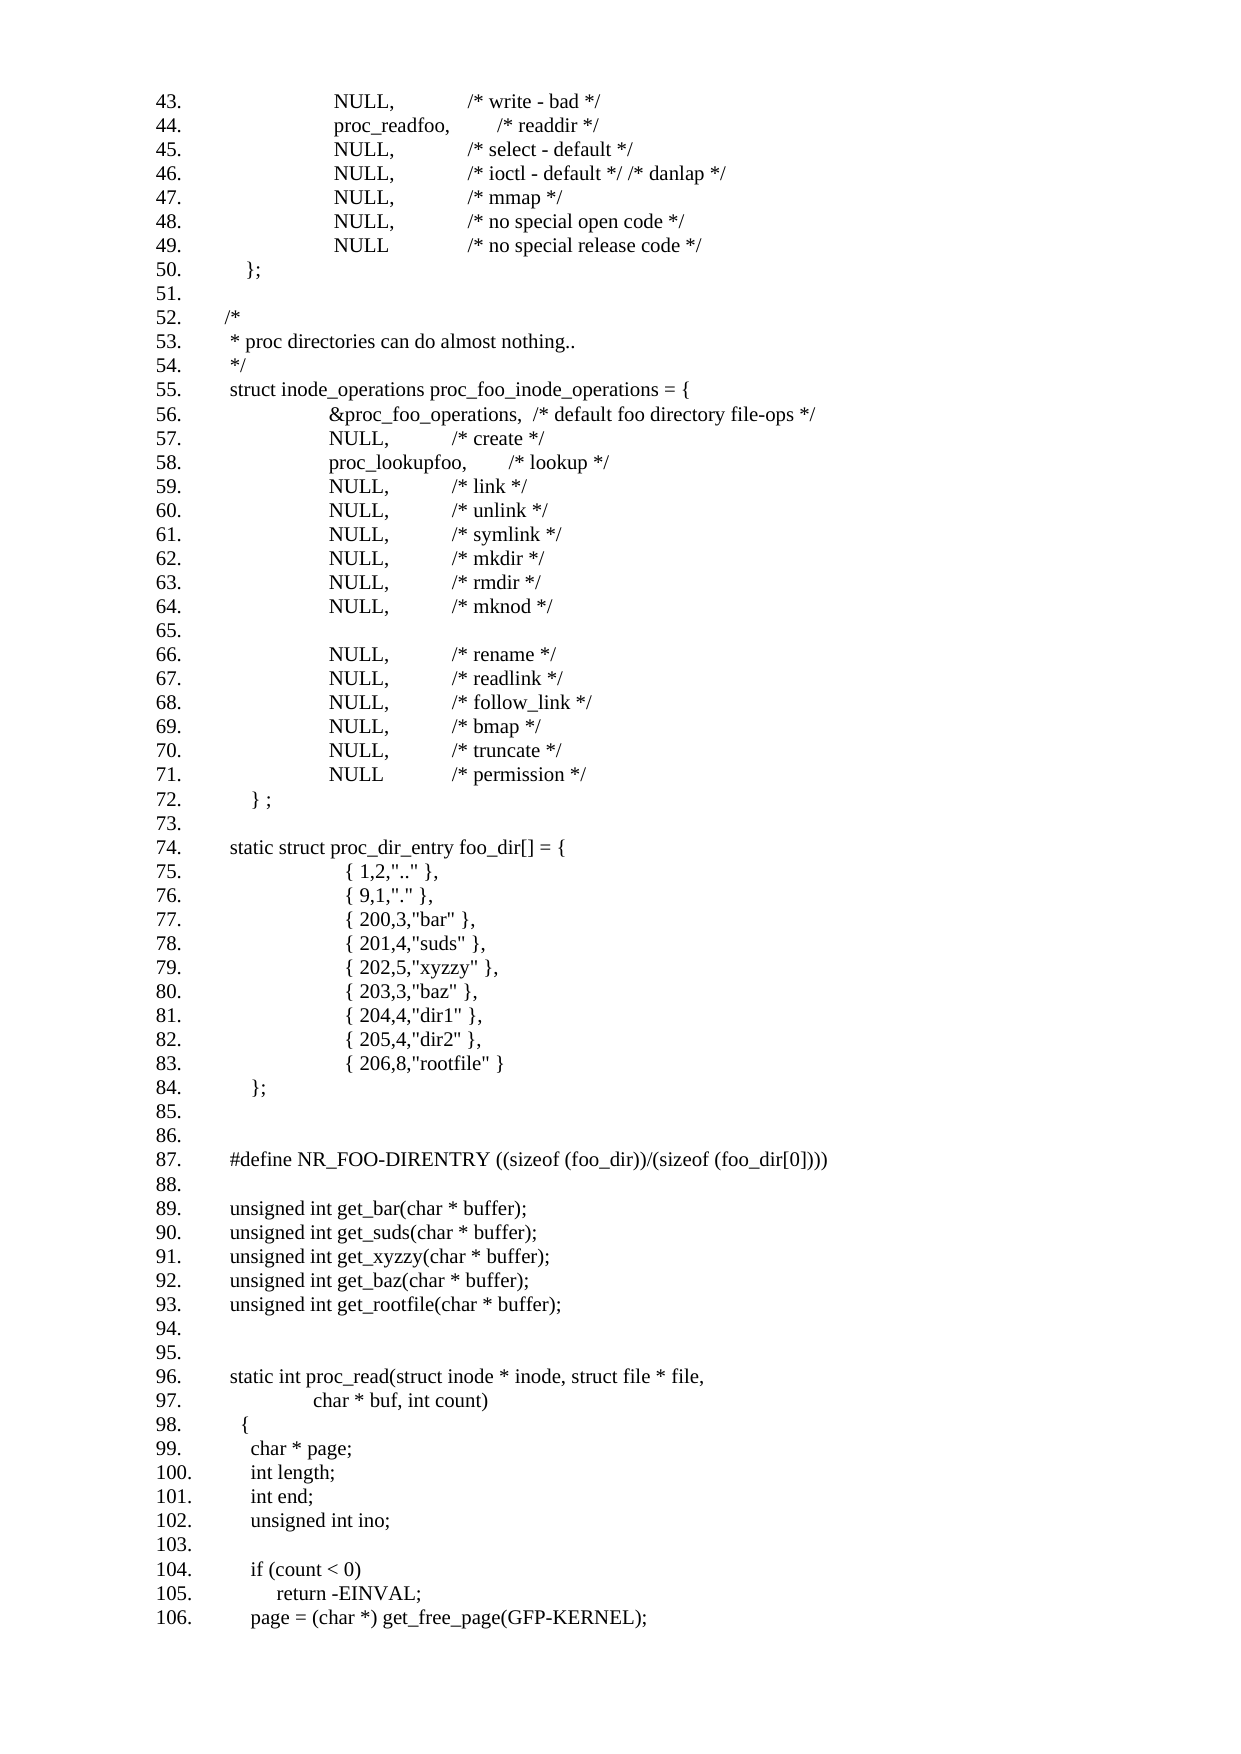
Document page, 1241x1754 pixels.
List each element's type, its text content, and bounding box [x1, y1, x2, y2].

list NULL, /* link */ [156, 474, 1152, 498]
list { 203,3,"baz" }, [156, 979, 1152, 1003]
list NULL, /* rmdir */ [156, 570, 1152, 594]
list unsigned int ino; [156, 1508, 1152, 1532]
list NULL, /* follow_link */ [156, 690, 1152, 714]
list { 1,2,".." }, [156, 859, 1152, 883]
list int length; [156, 1460, 1152, 1484]
list unsigned int get_bar(char * buffer); [156, 1196, 1152, 1219]
list char * buf, int count) [156, 1388, 1152, 1412]
list static struct proc_dir_entry foo_dir[] = { [156, 834, 1152, 859]
list proc_lookupfoo, /* lookup */ [156, 449, 1152, 474]
list NULL, /* mknod */ [156, 594, 1152, 618]
list int end; [156, 1484, 1152, 1508]
list { [156, 1412, 1152, 1436]
list unsigned int get_suds(char * buffer); [156, 1219, 1152, 1244]
list }; [156, 1075, 1152, 1099]
list NULL /* permission */ [156, 762, 1152, 786]
list struct inode_operations proc_foo_inode_operations = { [156, 377, 1152, 401]
list NULL, /* truncate */ [156, 738, 1152, 762]
list } ; [156, 786, 1152, 811]
list NULL, /* rename */ [156, 642, 1152, 666]
list &proc_foo_operations, /* default foo directory file-ops */ [156, 401, 1152, 426]
list { 205,4,"dir2'' }, [156, 1027, 1152, 1051]
list char * page; [156, 1436, 1152, 1460]
list { 201,4,"suds" }, [156, 931, 1152, 955]
list NULL /* no special release code */ [156, 233, 1152, 257]
list proc_readfoo, /* readdir */ [156, 113, 1152, 137]
list unsigned int get_rootfile(char * buffer); [156, 1292, 1152, 1316]
list NULL, /* create */ [156, 426, 1152, 449]
list NULL, /* select - default */ [156, 137, 1152, 161]
list if (count < 0) [156, 1556, 1152, 1581]
list static int proc_read(struct inode * inode, struct file * file, [156, 1364, 1152, 1388]
list NULL, /* symlink */ [156, 522, 1152, 546]
list unsigned int get_baz(char * buffer); [156, 1268, 1152, 1292]
list { 204,4,"dir1" }, [156, 1003, 1152, 1027]
list NULL, /* mkdir */ [156, 546, 1152, 570]
list NULL, /* write - bad */ [156, 89, 1152, 113]
list }; [156, 257, 1152, 281]
list */ [156, 353, 1152, 377]
list { 9,1,"." }, [156, 883, 1152, 907]
list * proc directories can do almost nothing.. [156, 329, 1152, 353]
list page = (char *) get_free_page(GFP-KERNEL); [156, 1604, 1152, 1629]
list NULL, /* readlink */ [156, 666, 1152, 690]
list NULL, /* bmap */ [156, 714, 1152, 738]
list NULL, /* mmap */ [156, 185, 1152, 209]
list NULL, /* no special open code */ [156, 209, 1152, 233]
list { 202,5,"xyzzy" }, [156, 955, 1152, 979]
list { 200,3,"bar" }, [156, 907, 1152, 931]
list unsigned int get_xyzzy(char * buffer); [156, 1244, 1152, 1268]
list #define NR_FOO-DIRENTRY ((sizeof (foo_dir))/(sizeof (foo_dir[0]))) [156, 1147, 1152, 1171]
list { 206,8,"rootfile" } [156, 1051, 1152, 1075]
list NULL, /* ioctl - default */ /* danlap */ [156, 161, 1152, 185]
list NULL, /* unlink */ [156, 498, 1152, 522]
list /* [156, 305, 1152, 329]
list return -EINVAL; [156, 1581, 1152, 1604]
